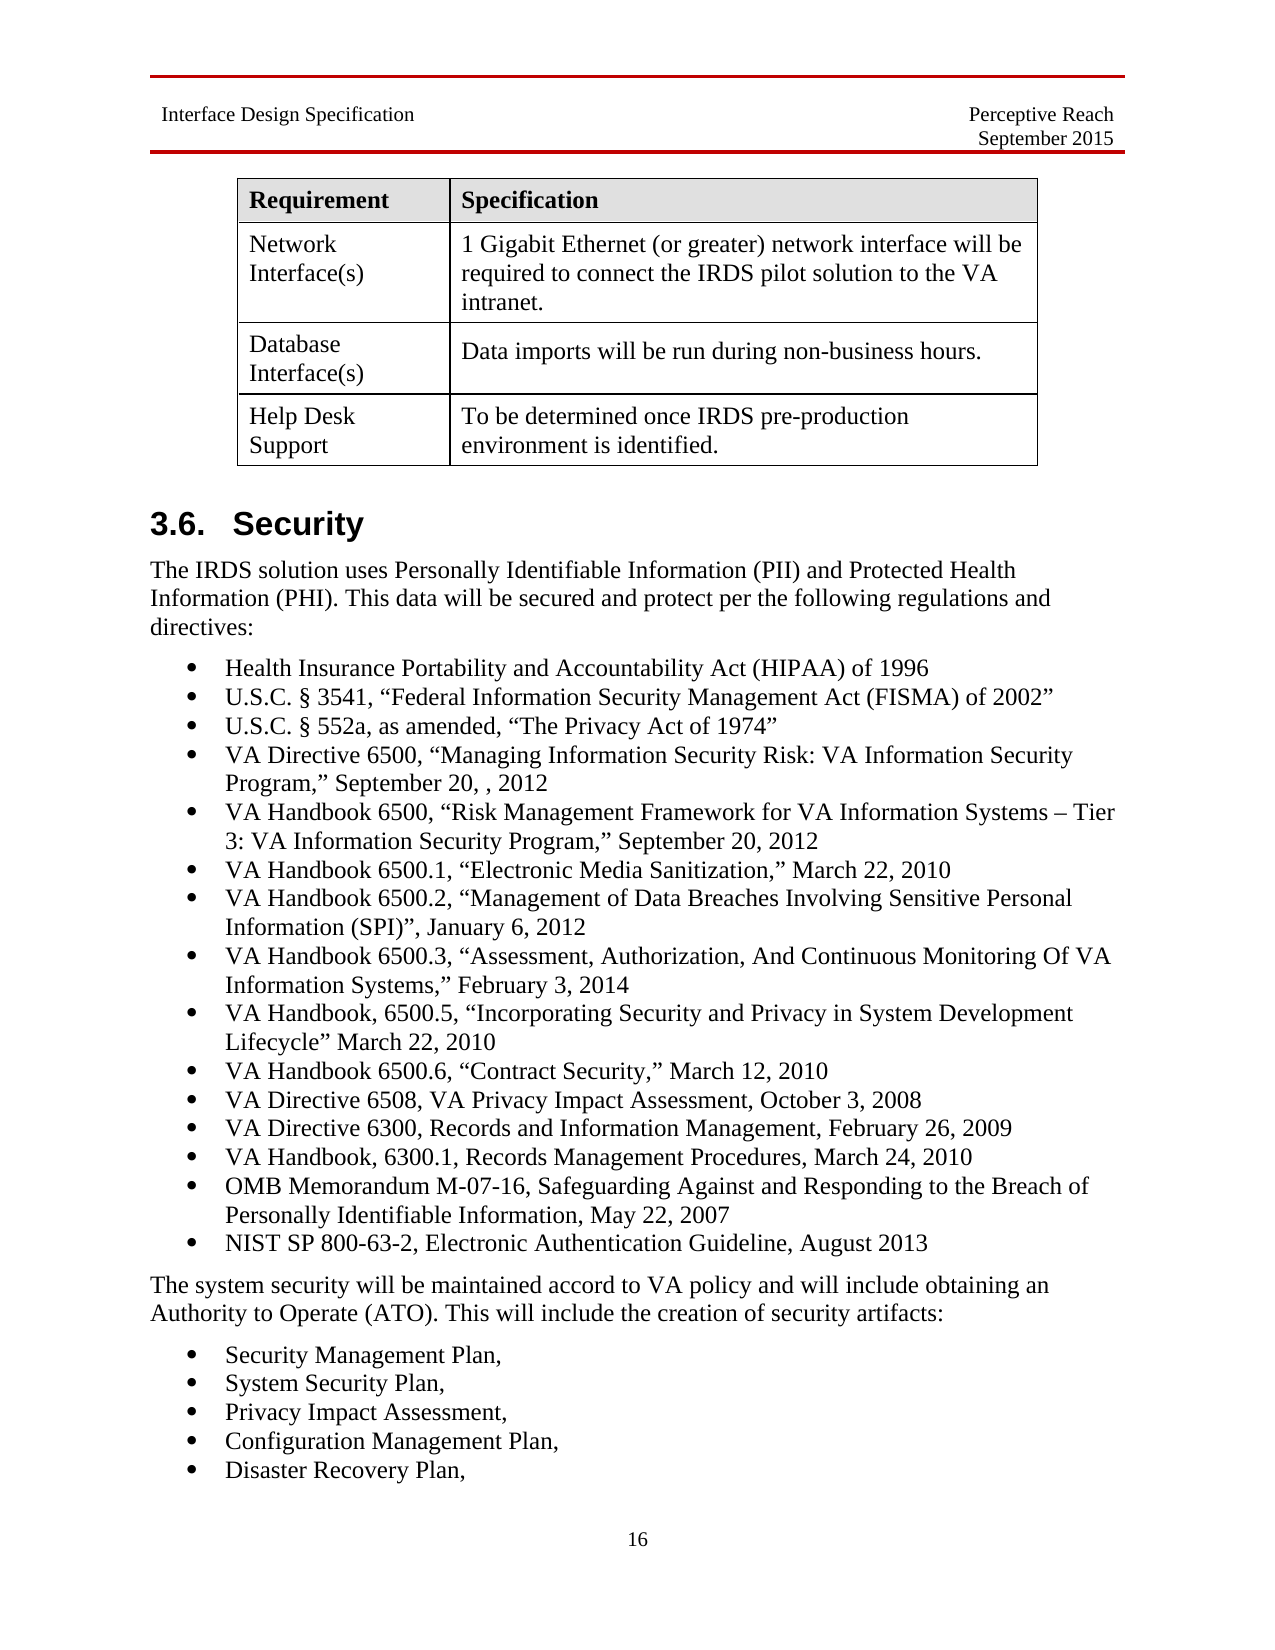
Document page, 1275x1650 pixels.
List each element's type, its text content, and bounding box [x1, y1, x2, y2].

list Configuration Management Plan, [187, 1426, 1125, 1455]
list U.S.C. § 552a, as amended, “The Privacy Act of 1974” [187, 711, 1125, 740]
table_header Specification [451, 179, 1037, 221]
table_cell Database Interface(s) [238, 323, 449, 393]
table_cell Network Interface(s) [238, 223, 449, 322]
table_cell Help Desk Support [238, 394, 449, 465]
list U.S.C. § 3541, “Federal Information Security Management Act (FISMA) of 2002” [187, 682, 1125, 711]
text The system security will be maintained accord to VA policy and will include obtaining an Authority to Operate (ATO). This will include the creation of security artifacts: [150, 1270, 1125, 1327]
list Disaster Recovery Plan, [187, 1455, 1125, 1483]
table_cell To be determined once IRDS pre-production environment is identified. [451, 395, 1037, 465]
list VA Handbook, 6500.5, “Incorporating Security and Privacy in System Development Lifecycle” March 22, 2010 [187, 998, 1125, 1056]
list VA Handbook, 6300.1, Records Management Procedures, March 24, 2010 [187, 1142, 1125, 1171]
list Privacy Impact Assessment, [187, 1397, 1125, 1426]
list VA Directive 6500, “Managing Information Security Risk: VA Information Security Program,” September 20, , 2012 [187, 740, 1125, 797]
list VA Handbook 6500, “Risk Management Framework for VA Information Systems – Tier 3: VA Information Security Program,” September 20, 2012 [187, 797, 1125, 855]
table_header Requirement [238, 179, 449, 221]
list Health Insurance Portability and Accountability Act (HIPAA) of 1996 [187, 653, 1125, 682]
list VA Handbook 6500.6, “Contract Security,” March 12, 2010 [187, 1056, 1125, 1085]
list VA Handbook 6500.2, “Management of Data Breaches Involving Sensitive Personal Information (SPI)”, January 6, 2012 [187, 883, 1125, 941]
table_cell Data imports will be run during non-business hours. [451, 323, 1037, 393]
table_cell 1 Gigabit Ethernet (or greater) network interface will be required to connect the IRDS pilot solution to the VA intranet. [451, 223, 1037, 322]
list VA Handbook 6500.1, “Electronic Media Sanitization,” March 22, 2010 [187, 855, 1125, 883]
list VA Handbook 6500.3, “Assessment, Authorization, And Continuous Monitoring Of VA Information Systems,” February 3, 2014 [187, 941, 1125, 998]
list System Security Plan, [187, 1368, 1125, 1397]
list VA Directive 6508, VA Privacy Impact Assessment, October 3, 2008 [187, 1085, 1125, 1113]
text The IRDS solution uses Personally Identifiable Information (PII) and Protected Health Information (PHI). This data will be secured and protect per the following regulations and directives: [150, 555, 1125, 641]
list VA Directive 6300, Records and Information Management, February 26, 2009 [187, 1113, 1125, 1142]
list NIST SP 800-63-2, Electronic Authentication Guideline, August 2013 [187, 1228, 1125, 1257]
list OMB Memorandum M-07-16, Safeguarding Against and Responding to the Breach of Personally Identifiable Information, May 22, 2007 [187, 1171, 1125, 1228]
subtitle Security [150, 504, 1125, 542]
list Security Management Plan, [187, 1340, 1125, 1368]
